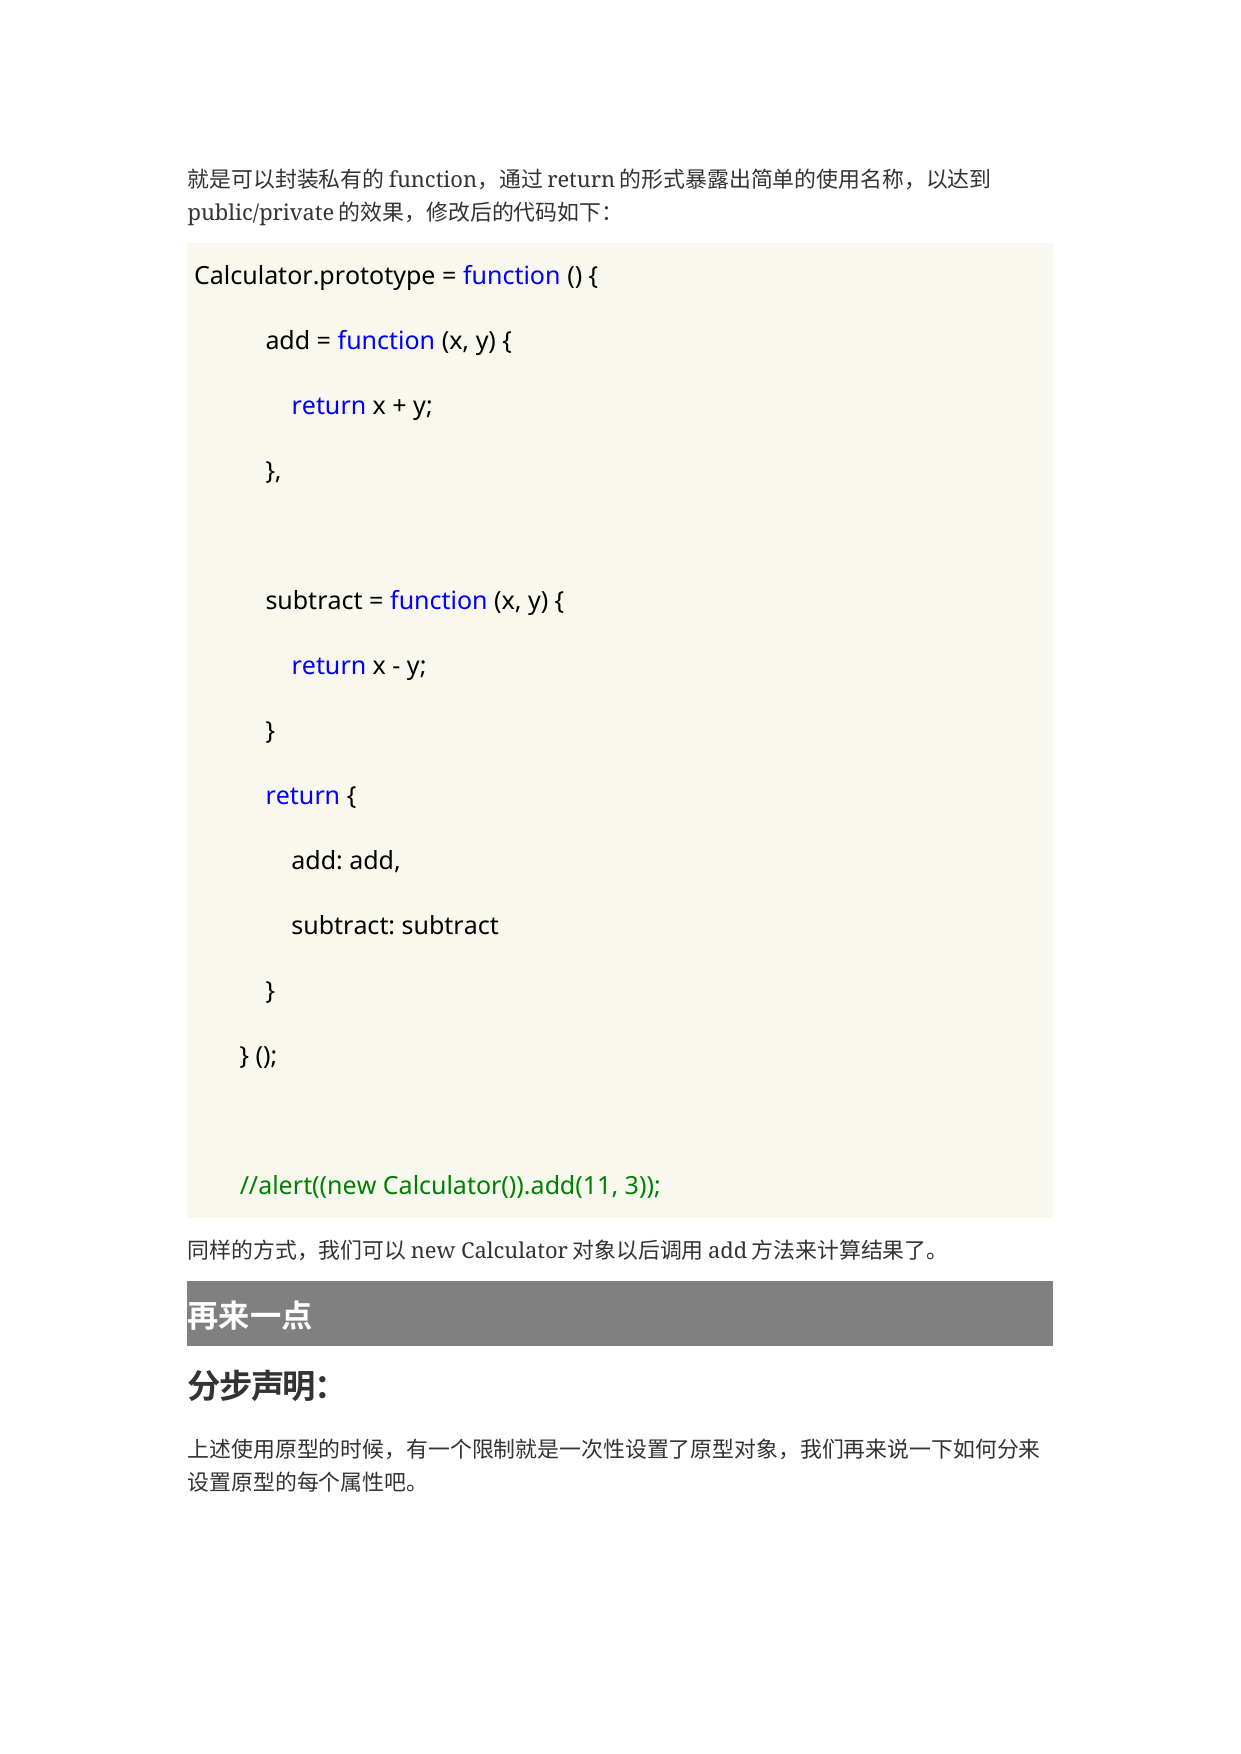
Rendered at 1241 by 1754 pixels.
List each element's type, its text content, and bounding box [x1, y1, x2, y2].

text 上述使用原型的时候，有一个限制就是一次性设置了原型对象，我们再来说一下如何分来设置原型的每个属性吧。 [187, 1432, 1053, 1497]
text Calculator.prototype = function () { add = function (x, y) { return x + y; }, subtract = function (x, y) { return x - y; } return { add: add, subtract: subtract } } (); //alert((new Calculator()).add(11, 3)); [187, 243, 1053, 1218]
text 同样的方式，我们可以new Calculator对象以后调用add方法来计算结果了。 [187, 1233, 1053, 1266]
text 就是可以封装私有的function，通过return的形式暴露出简单的使用名称，以达到public/private的效果，修改后的代码如下： [187, 162, 1053, 227]
text 分步声明： [187, 1351, 1053, 1416]
text 再来一点 [187, 1281, 1053, 1346]
